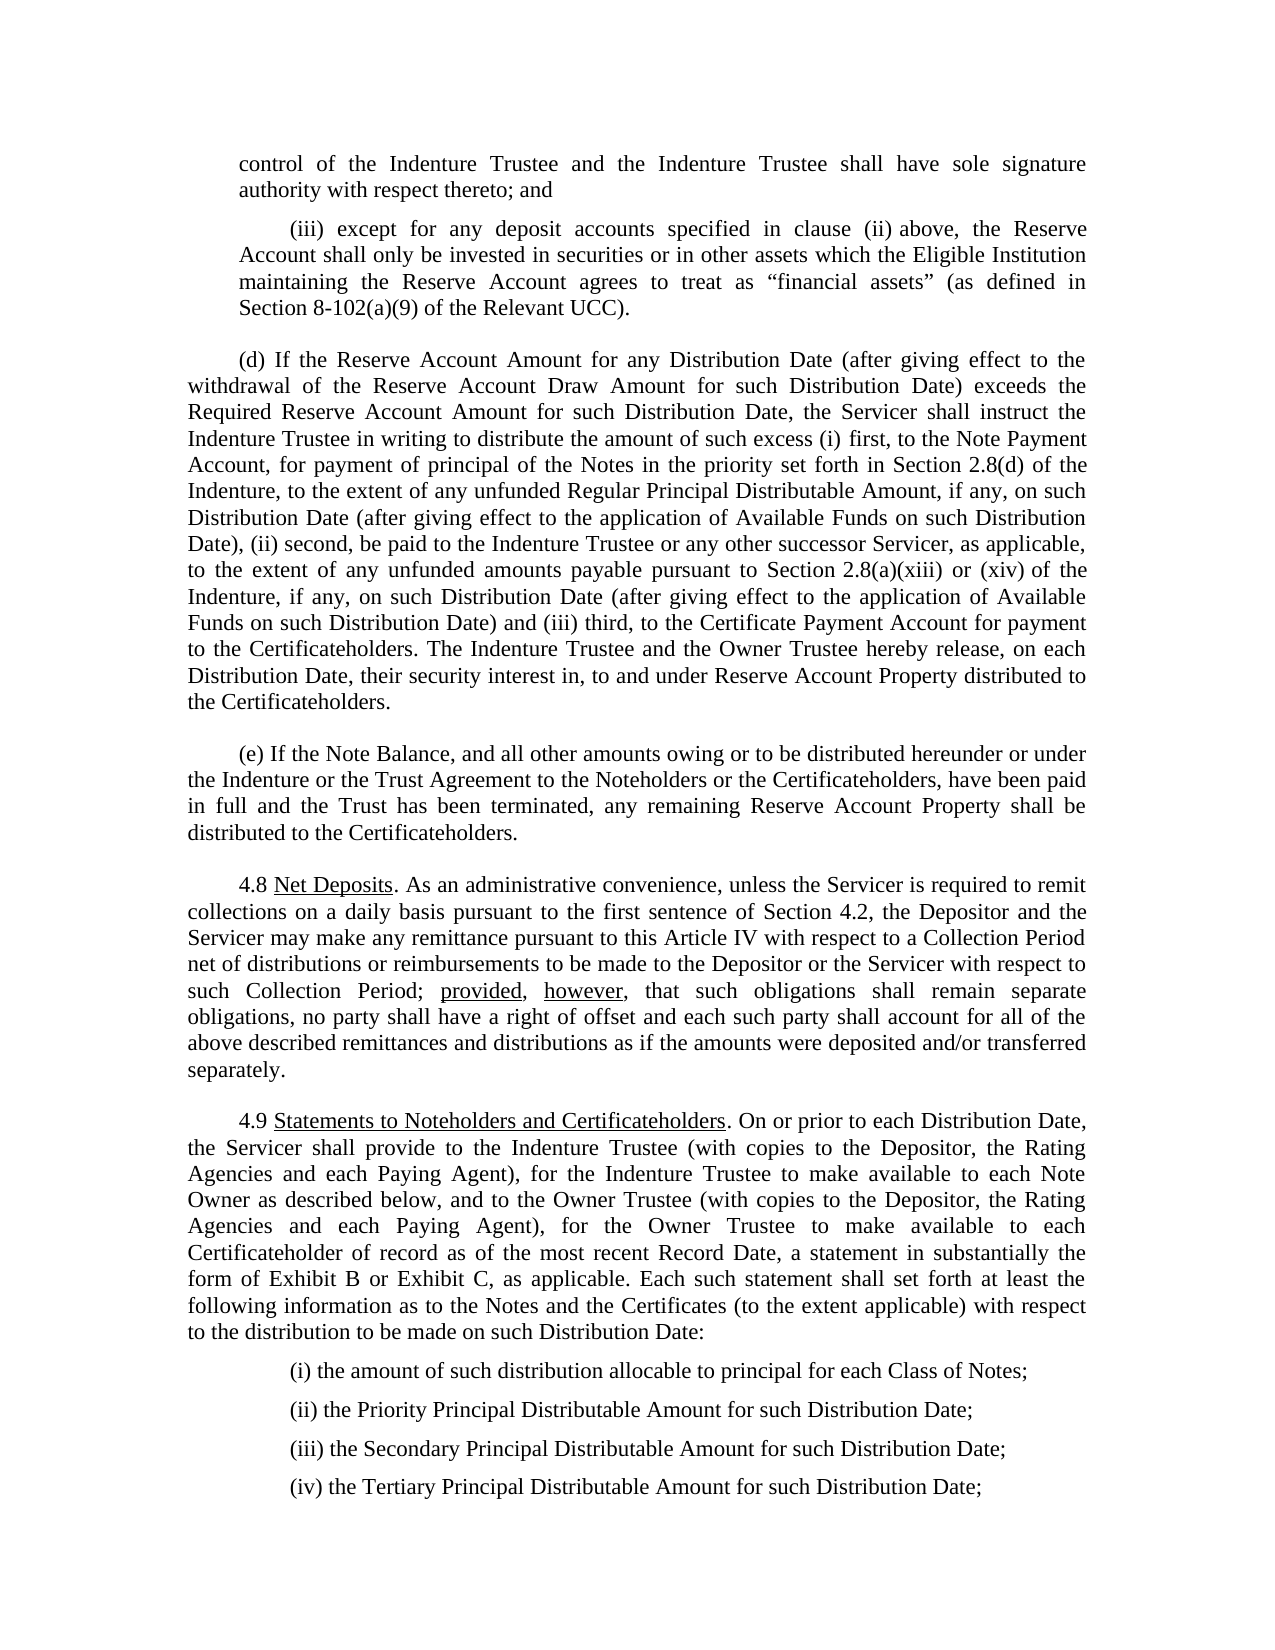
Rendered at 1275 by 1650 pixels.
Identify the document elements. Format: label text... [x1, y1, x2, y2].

text (e) If the Note Balance, and all other amounts owing or to be distributed hereunder or under the Indenture or the Trust Agreement to the Noteholders or the Certificateholders, have been paid in full and the Trust has been terminated, any remaining Reserve Account Property shall be distributed to the Certificateholders. [187, 739, 1087, 845]
text (ii) the Priority Principal Distributable Amount for such Distribution Date; [238, 1396, 1087, 1422]
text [238, 150, 1087, 203]
text (iv) the Tertiary Principal Distributable Amount for such Distribution Date; [238, 1473, 1087, 1500]
text (iii) the Secondary Principal Distributable Amount for such Distribution Date; [238, 1434, 1087, 1461]
text (iii) except for any deposit accounts specified in clause (ii) above, the Reserve Account shall only be invested in securities or in other assets which the Eligible Institution maintaining the Reserve Account agrees to treat as “financial assets” (as defined in Section 8-102(a)(9) of the Relevant UCC). [238, 215, 1087, 321]
text 4.8 Net Deposits. As an administrative convenience, unless the Servicer is required to remit collections on a daily basis pursuant to the first sentence of Section 4.2, the Depositor and the Servicer may make any remittance pursuant to this Article IV with respect to a Collection Period net of distributions or reimbursements to be made to the Depositor or the Servicer with respect to such Collection Period; provided, however, that such obligations shall remain separate obligations, no party shall have a right of offset and each such party shall account for all of the above described remittances and distributions as if the amounts were deposited and/or transferred separately. [187, 871, 1087, 1082]
text (i) the amount of such distribution allocable to principal for each Class of Notes; [238, 1357, 1087, 1383]
text (d) If the Reserve Account Amount for any Distribution Date (after giving effect to the withdrawal of the Reserve Account Draw Amount for such Distribution Date) exceeds the Required Reserve Account Amount for such Distribution Date, the Servicer shall instruct the Indenture Trustee in writing to distribute the amount of such excess (i) first, to the Note Payment Account, for payment of principal of the Notes in the priority set forth in Section 2.8(d) of the Indenture, to the extent of any unfunded Regular Principal Distributable Amount, if any, on such Distribution Date (after giving effect to the application of Available Funds on such Distribution Date), (ii) second, be paid to the Indenture Trustee or any other successor Servicer, as applicable, to the extent of any unfunded amounts payable pursuant to Section 2.8(a)(xiii) or (xiv) of the Indenture, if any, on such Distribution Date (after giving effect to the application of Available Funds on such Distribution Date) and (iii) third, to the Certificate Payment Account for payment to the Certificateholders. The Indenture Trustee and the Owner Trustee hereby release, on each Distribution Date, their security interest in, to and under Reserve Account Property distributed to the Certificateholders. [187, 346, 1087, 714]
text 4.9 Statements to Noteholders and Certificateholders. On or prior to each Distribution Date, the Servicer shall provide to the Indenture Trustee (with copies to the Depositor, the Rating Agencies and each Paying Agent), for the Indenture Trustee to make available to each Note Owner as described below, and to the Owner Trustee (with copies to the Depositor, the Rating Agencies and each Paying Agent), for the Owner Trustee to make available to each Certificateholder of record as of the most recent Record Date, a statement in substantially the form of Exhibit B or Exhibit C, as applicable. Each such statement shall set forth at least the following information as to the Notes and the Certificates (to the extent applicable) with respect to the distribution to be made on such Distribution Date: [187, 1107, 1087, 1344]
